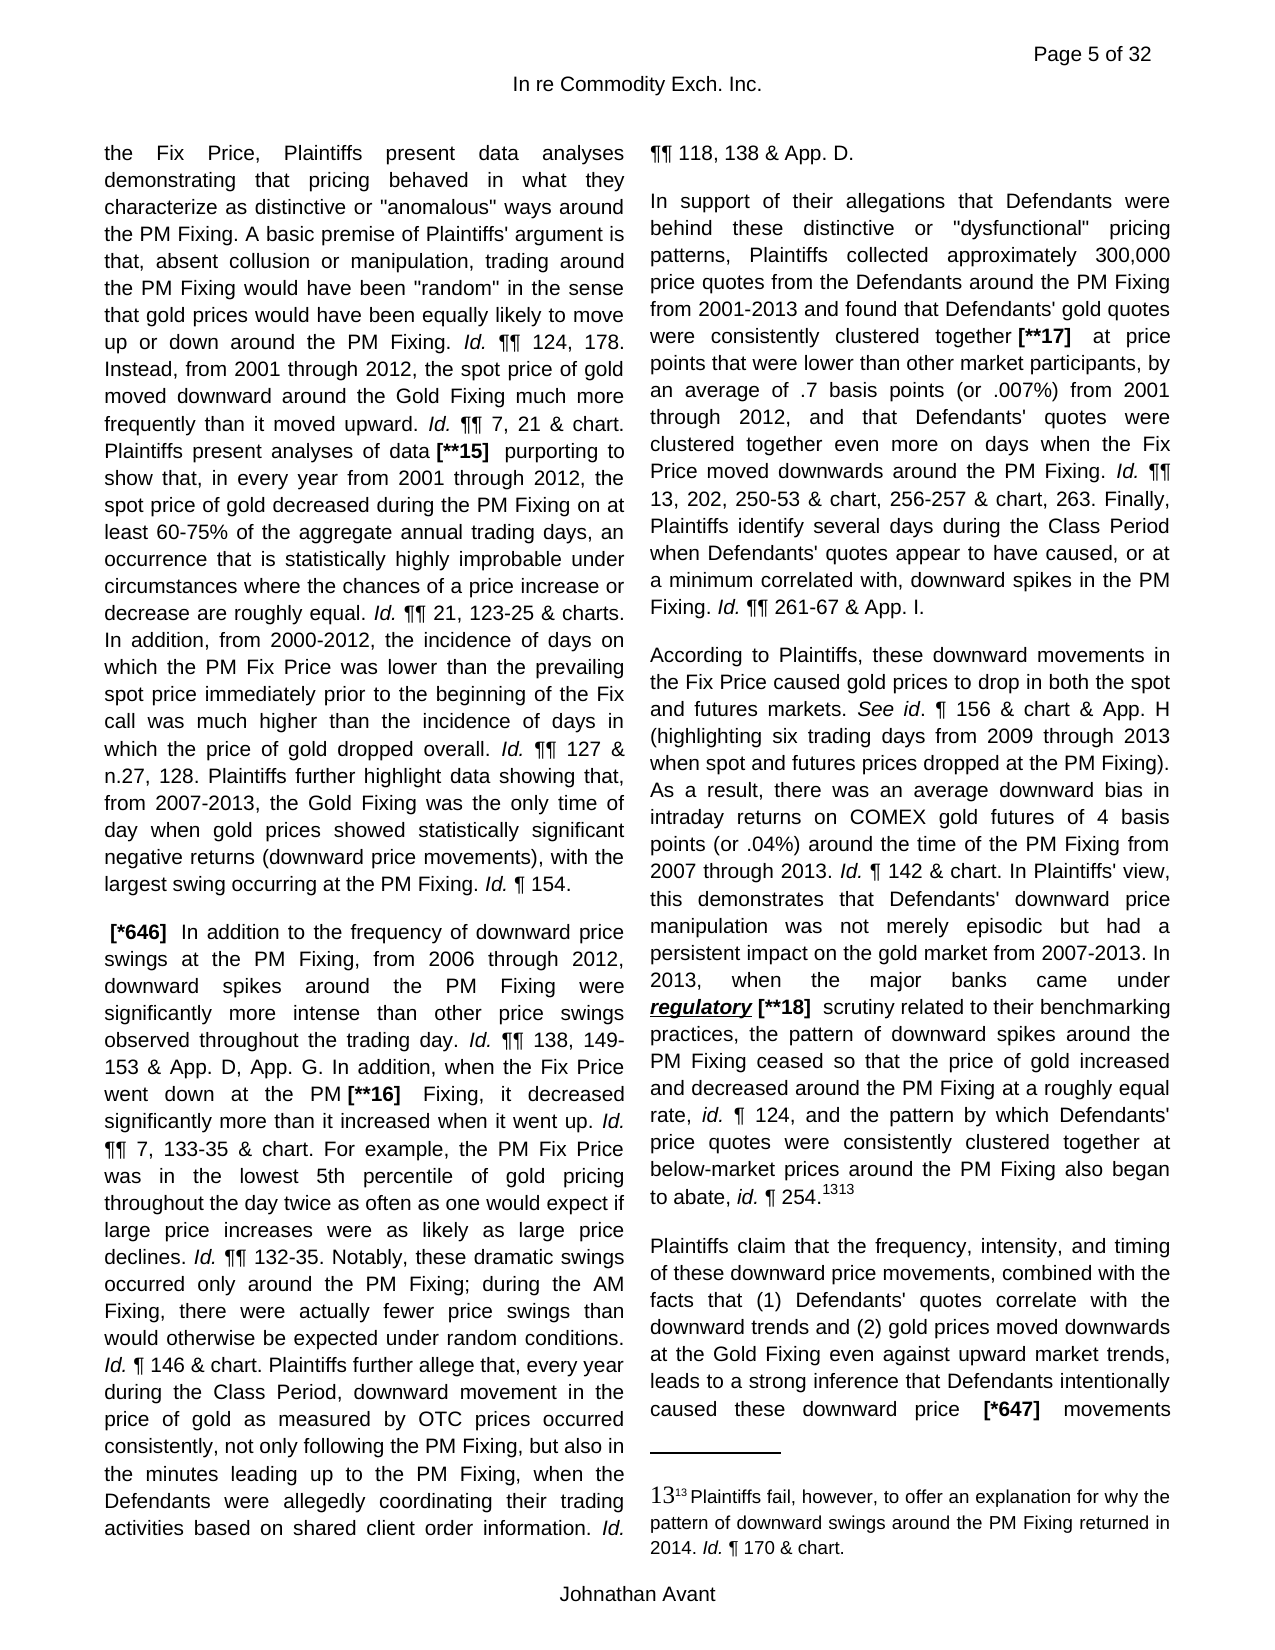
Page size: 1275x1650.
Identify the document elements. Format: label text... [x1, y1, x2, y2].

text According to Plaintiffs, these downward movements in the Fix Price caused gold prices to drop in both the spot and futures markets. See id. ¶ 156 & chart & App. H (highlighting six trading days from 2009 through 2013 when spot and futures prices dropped at the PM Fixing). As a result, there was an average downward bias in intraday returns on COMEX gold futures of 4 basis points (or .04%) around the time of the PM Fixing from 2007 through 2013. Id. ¶ 142 & chart. In Plaintiffs' view, this demonstrates that Defendants' downward price manipulation was not merely episodic but had a persistent impact on the gold market from 2007-2013. In 2013, when the major banks came under regulatory [**18] scrutiny related to their benchmarking practices, the pattern of downward spikes around the PM Fixing ceased so that the price of gold increased and decreased around the PM Fixing at a roughly equal rate, id. ¶ 124, and the pattern by which Defendants' price quotes were consistently clustered together at below-market prices around the PM Fixing also began to abate, id. ¶ 254.13 [650, 639, 1171, 1210]
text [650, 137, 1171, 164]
text In support of their claim that Defendants manipulated the Fix Price, Plaintiffs present data analyses demonstrating that pricing behaved in what they characterize as distinctive or "anomalous" ways around the PM Fixing. A basic premise of Plaintiffs' argument is that, absent collusion or manipulation, trading around the PM Fixing would have been "random" in the sense that gold prices would have been equally likely to move up or down around the PM Fixing. Id. ¶¶ 124, 178. Instead, from 2001 through 2012, the spot price of gold moved downward around the Gold Fixing much more frequently than it moved upward. Id. ¶¶ 7, 21 & chart. Plaintiffs present analyses of data [**15] purporting to show that, in every year from 2001 through 2012, the spot price of gold decreased during the PM Fixing on at least 60-75% of the aggregate annual trading days, an occurrence that is statistically highly improbable under circumstances where the chances of a price increase or decrease are roughly equal. Id. ¶¶ 21, 123-25 & charts. In addition, from 2000-2012, the incidence of days on which the PM Fix Price was lower than the prevailing spot price immediately prior to the beginning of the Fix call was much higher than the incidence of days in which the price of gold dropped overall. Id. ¶¶ 127 & n.27, 128. Plaintiffs further highlight data showing that, from 2007-2013, the Gold Fixing was the only time of day when gold prices showed statistically significant negative returns (downward price movements), with the largest swing occurring at the PM Fixing. Id. ¶ 154. [104, 137, 625, 896]
text In support of their allegations that Defendants were behind these distinctive or "dysfunctional" pricing patterns, Plaintiffs collected approximately 300,000 price quotes from the Defendants around the PM Fixing from 2001-2013 and found that Defendants' gold quotes were consistently clustered together [**17] at price points that were lower than other market participants, by an average of .7 basis points (or .007%) from 2001 through 2012, and that Defendants' quotes were clustered together even more on days when the Fix Price moved downwards around the PM Fixing. Id. ¶¶ 13, 202, 250-53 & chart, 256-257 & chart, 263. Finally, Plaintiffs identify several days during the Class Period when Defendants' quotes appear to have caused, or at a minimum correlated with, downward spikes in the PM Fixing. Id. ¶¶ 261-67 & App. I. [650, 185, 1171, 619]
text [*646] In addition to the frequency of downward price swings at the PM Fixing, from 2006 through 2012, downward spikes around the PM Fixing were significantly more intense than other price swings observed throughout the trading day. Id. ¶¶ 138, 149-153 & App. D, App. G. In addition, when the Fix Price went down at the PM [**16] Fixing, it decreased significantly more than it increased when it went up. Id. ¶¶ 7, 133-35 & chart. For example, the PM Fix Price was in the lowest 5th percentile of gold pricing throughout the day twice as often as one would expect if large price increases were as likely as large price declines. Id. ¶¶ 132-35. Notably, these dramatic swings occurred only around the PM Fixing; during the AM Fixing, there were actually fewer price swings than would otherwise be expected under random conditions. Id. ¶ 146 & chart. Plaintiffs further allege that, every year during the Class Period, downward movement in the price of gold as measured by OTC prices occurred consistently, not only following the PM Fixing, but also in the minutes leading up to the PM Fixing, when the Defendants were allegedly coordinating their trading activities based on shared client order information. Id. ¶¶ 118, 138 & App. D. [104, 917, 625, 1539]
